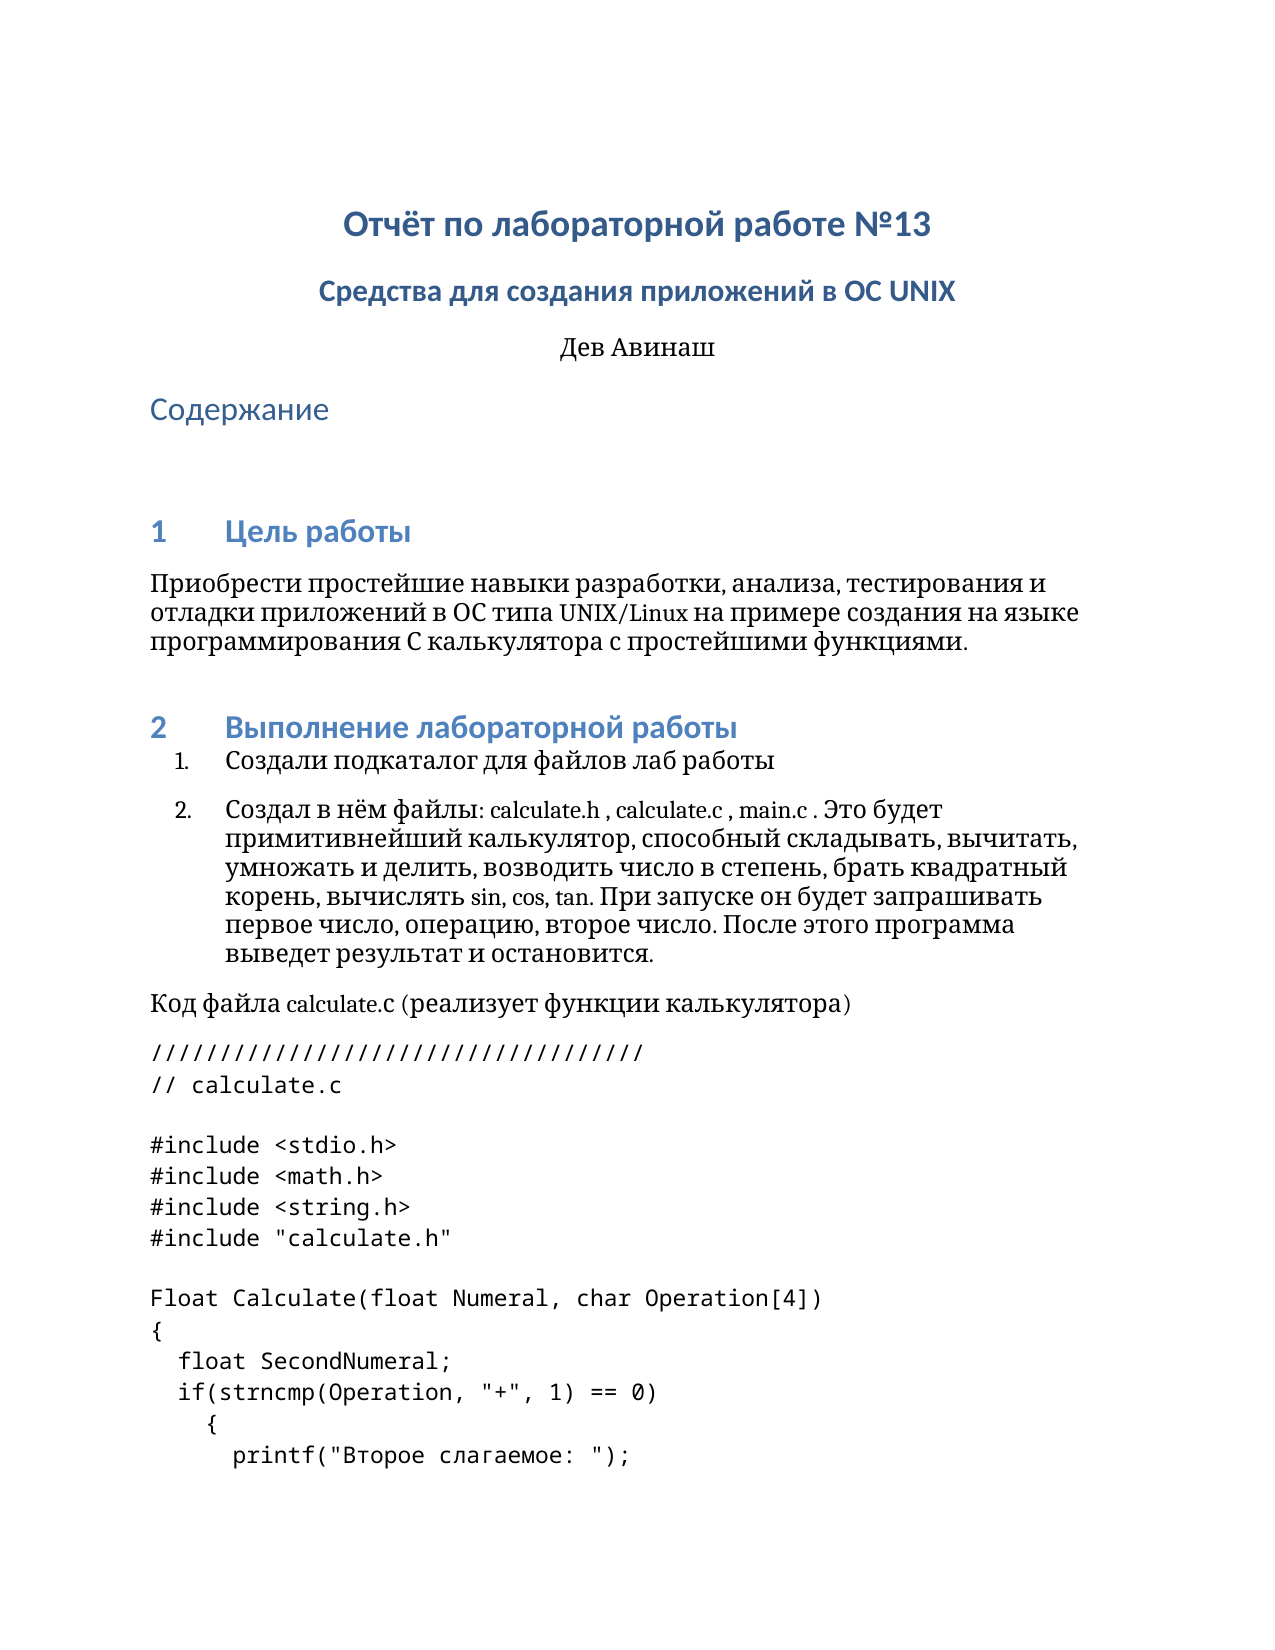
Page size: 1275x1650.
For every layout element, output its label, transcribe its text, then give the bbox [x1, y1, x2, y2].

list Создал в нём файлы: calculate.h , calculate.c , main.c . Это будет примитивнейший калькулятор, способный складывать, вычитать, умножать и делить, возводить число в степень, брать квадратный корень, вычислять sin, cos, tan. При запуске он будет запрашивать первое число, операцию, второе число. После этого программа выведет результат и остановится. [175, 796, 1125, 969]
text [150, 1037, 1125, 1470]
text Дев Авинаш [150, 334, 1125, 363]
title Отчёт по лабораторной работе №13 [150, 200, 1125, 246]
text Код файла calculate.с (реализует функции калькулятора) [150, 990, 1125, 1018]
text Приобрести простейшие навыки разработки, анализа, тестирования и отладки приложений в ОС типа UNIX/Linux на примере создания на языке программирования С калькулятора с простейшими функциями. [150, 570, 1125, 656]
subtitle 2 Выполнение лабораторной работы [150, 706, 1125, 747]
subtitle Средства для создания приложений в ОС UNIX [150, 271, 1125, 309]
subtitle 1 Цель работы [150, 510, 1125, 551]
list Создали подкаталог для файлов лаб работы [175, 747, 1125, 776]
